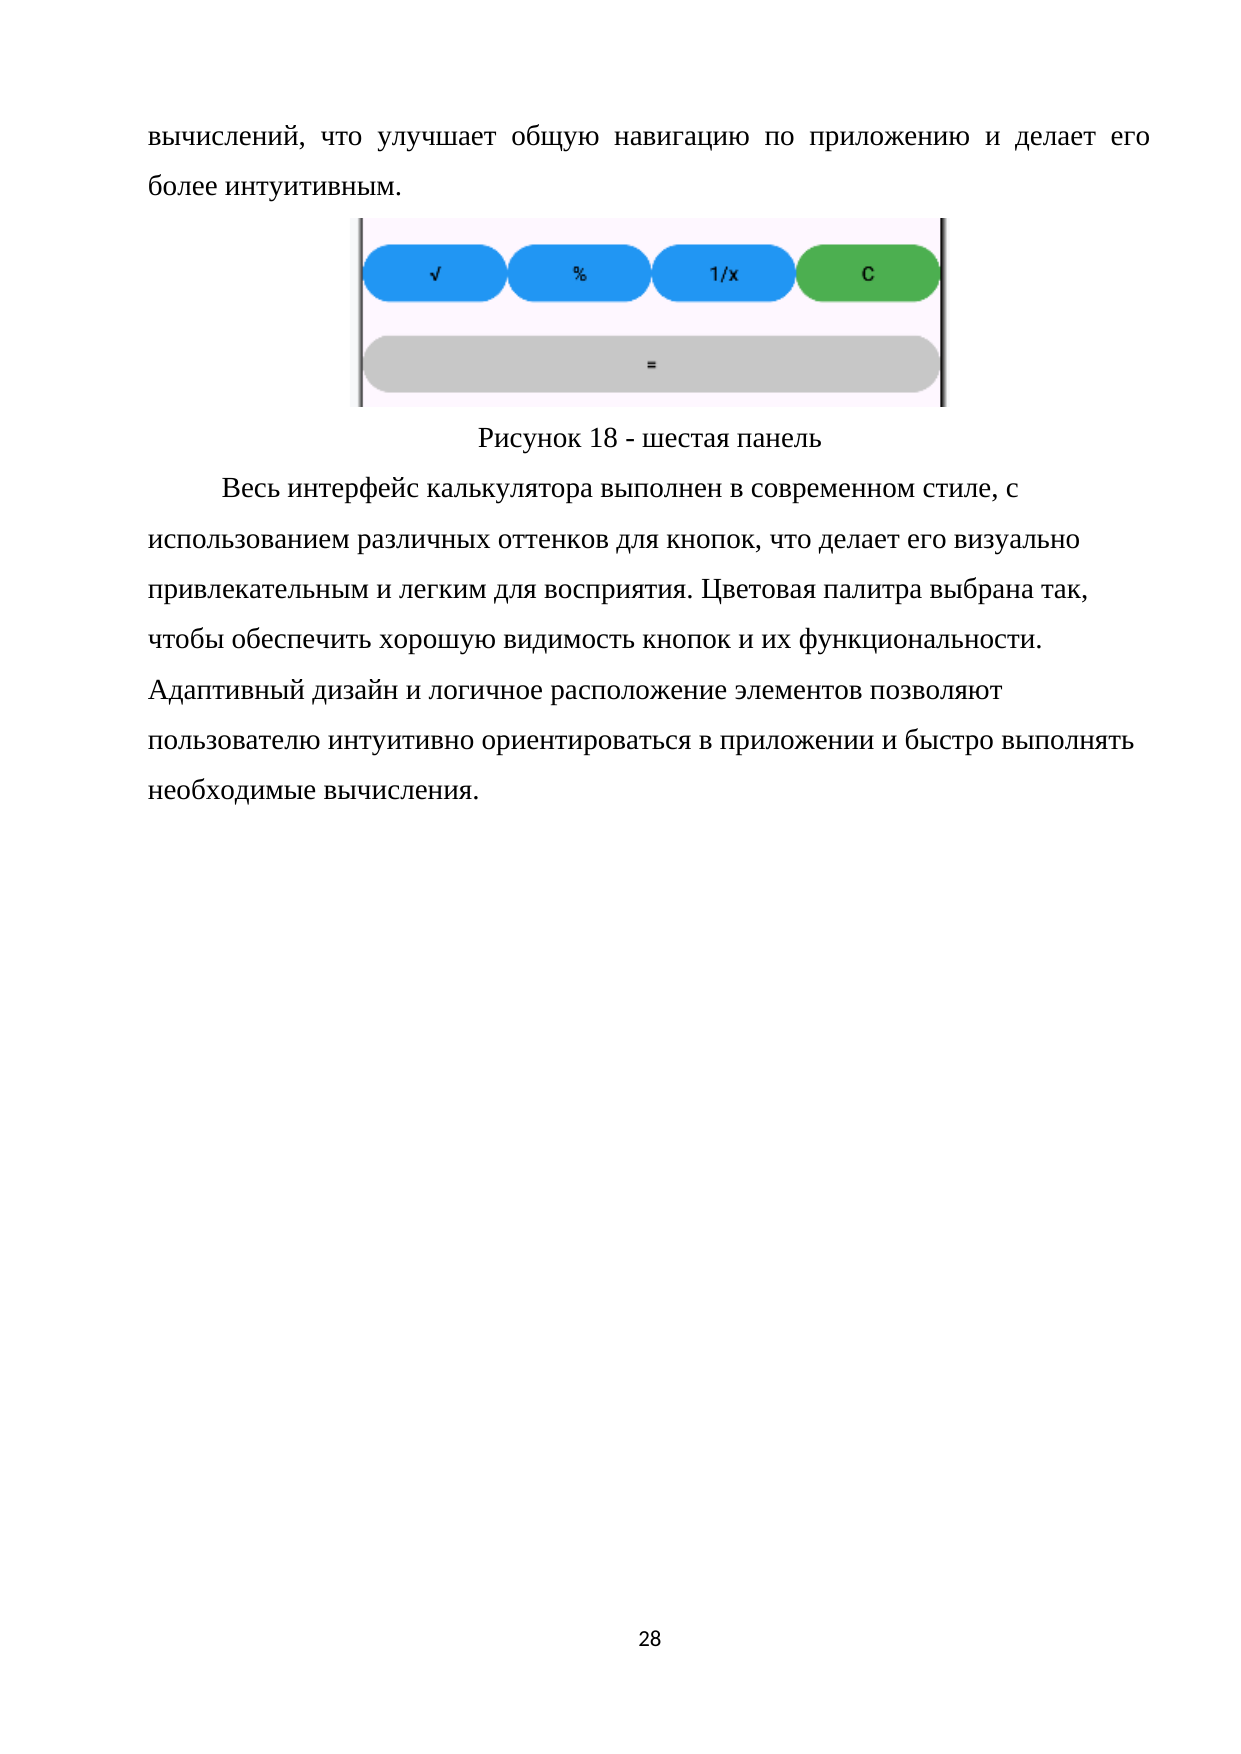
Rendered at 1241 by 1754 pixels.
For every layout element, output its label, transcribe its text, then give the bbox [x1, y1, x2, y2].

text Весь интерфейс калькулятора выполнен в современном стиле, с использованием различных оттенков для кнопок, что делает его визуально привлекательным и легким для восприятия. Цветовая палитра выбрана так, чтобы обеспечить хорошую видимость кнопок и их функциональности. Адаптивный дизайн и логичное расположение элементов позволяют пользователю интуитивно ориентироваться в приложении и быстро выполнять необходимые вычисления. [148, 471, 1152, 806]
text Рисунок 18 - шестая панель [148, 420, 1152, 454]
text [148, 118, 1152, 202]
picture [349, 218, 950, 407]
